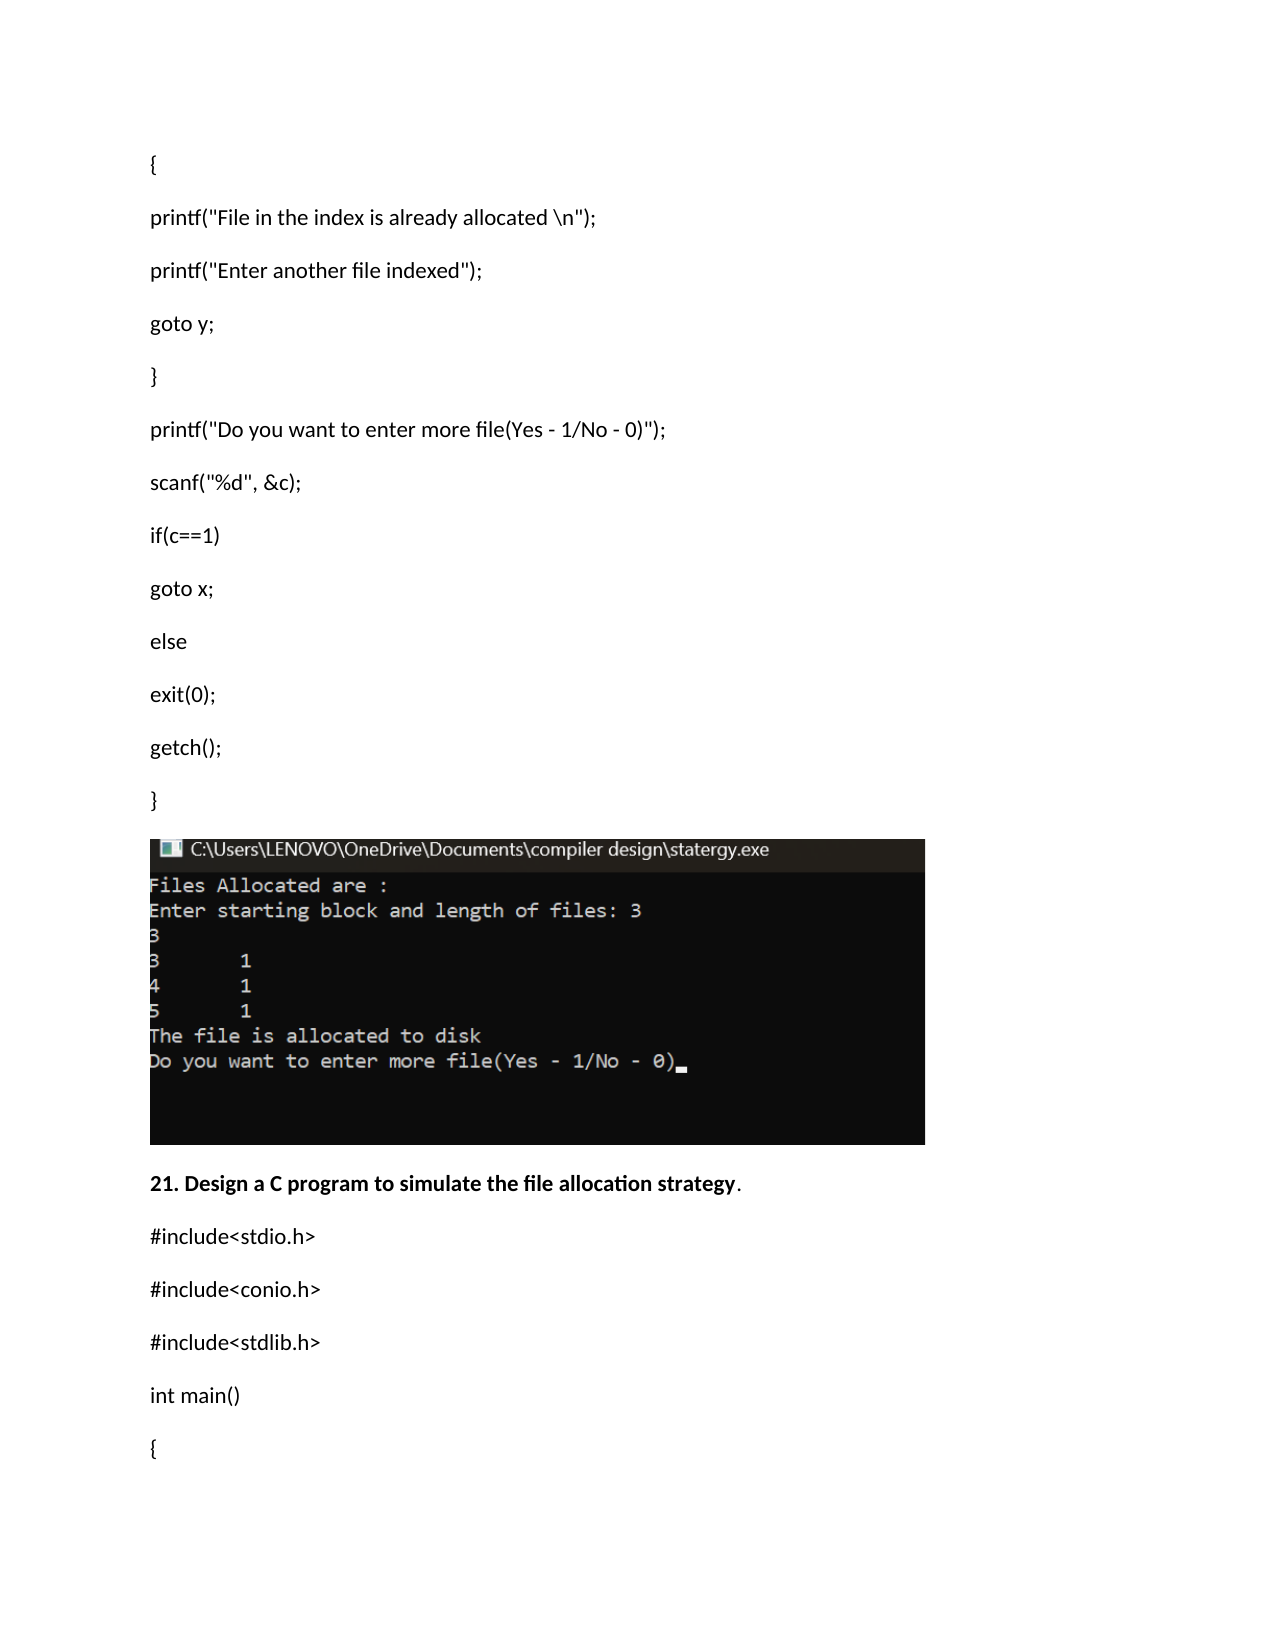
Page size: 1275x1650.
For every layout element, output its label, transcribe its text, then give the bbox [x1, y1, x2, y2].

text #include<stdio.h> [150, 1222, 1125, 1251]
text #include<stdlib.h> [150, 1328, 1125, 1357]
text exit(0); [150, 680, 1125, 708]
text { [150, 1434, 1125, 1463]
text int main() [150, 1382, 1125, 1409]
text printf("Do you want to enter more file(Yes - 1/No - 0)"); [150, 415, 1125, 443]
text } [150, 362, 1125, 390]
text goto y; [150, 309, 1125, 337]
text else [150, 627, 1125, 655]
text printf("File in the index is already allocated \n"); [150, 203, 1125, 231]
picture [150, 839, 926, 1145]
text printf("Enter another file indexed"); [150, 256, 1125, 284]
text 21. Design a C program to simulate the file allocation strategy. [150, 1169, 1125, 1197]
text if(c==1) [150, 521, 1125, 549]
text { [150, 150, 1125, 178]
text getch(); [150, 733, 1125, 761]
text scanf("%d", &c); [150, 468, 1125, 496]
text goto x; [150, 574, 1125, 602]
text #include<conio.h> [150, 1276, 1125, 1303]
text } [150, 786, 1125, 814]
